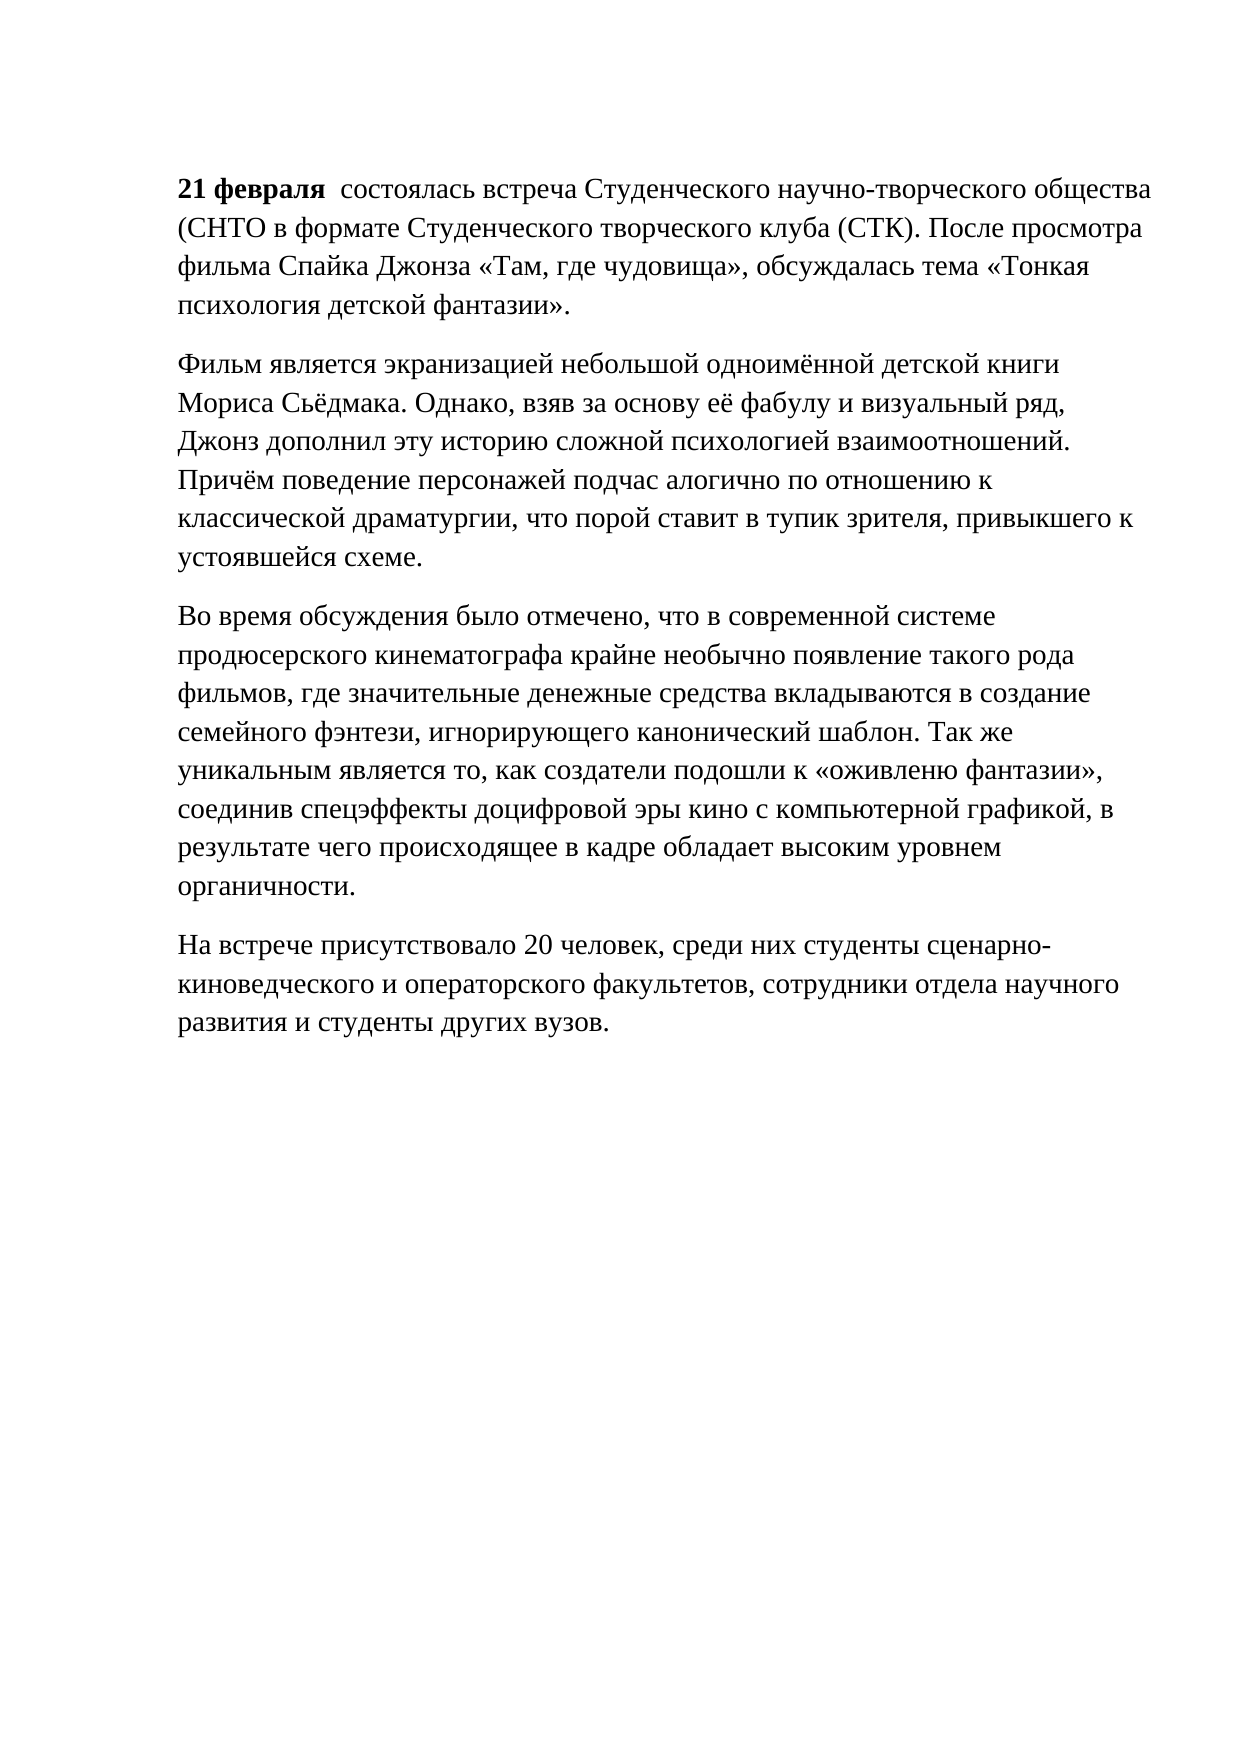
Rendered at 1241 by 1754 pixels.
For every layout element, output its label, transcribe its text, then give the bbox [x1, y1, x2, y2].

text 21 февраля состоялась встреча Студенческого научно-творческого общества (СНТО в формате Студенческого творческого клуба (СТК). После просмотра фильма Спайка Джонза «Там, где чудовища», обсуждалась тема «Тонкая психология детской фантазии». [177, 171, 1152, 320]
text Фильм является экранизацией небольшой одноимённой детской книги Мориса Сьёдмака. Однако, взяв за основу её фабулу и визуальный ряд, Джонз дополнил эту историю сложной психологией взаимоотношений. Причём поведение персонажей подчас алогично по отношению к классической драматургии, что порой ставит в тупик зрителя, привыкшего к устоявшейся схеме. [177, 346, 1152, 572]
text На встрече присутствовало 20 человек, среди них студенты сценарно-киноведческого и операторского факультетов, сотрудники отдела научного развития и студенты других вузов. [177, 927, 1152, 1038]
text Во время обсуждения было отмечено, что в современной системе продюсерского кинематографа крайне необычно появление такого рода фильмов, где значительные денежные средства вкладываются в создание семейного фэнтези, игнорирующего канонический шаблон. Так же уникальным является то, как создатели подошли к «оживленю фантазии», соединив спецэффекты доцифровой эры кино с компьютерной графикой, в результате чего происходящее в кадре обладает высоким уровнем органичности. [177, 598, 1152, 902]
